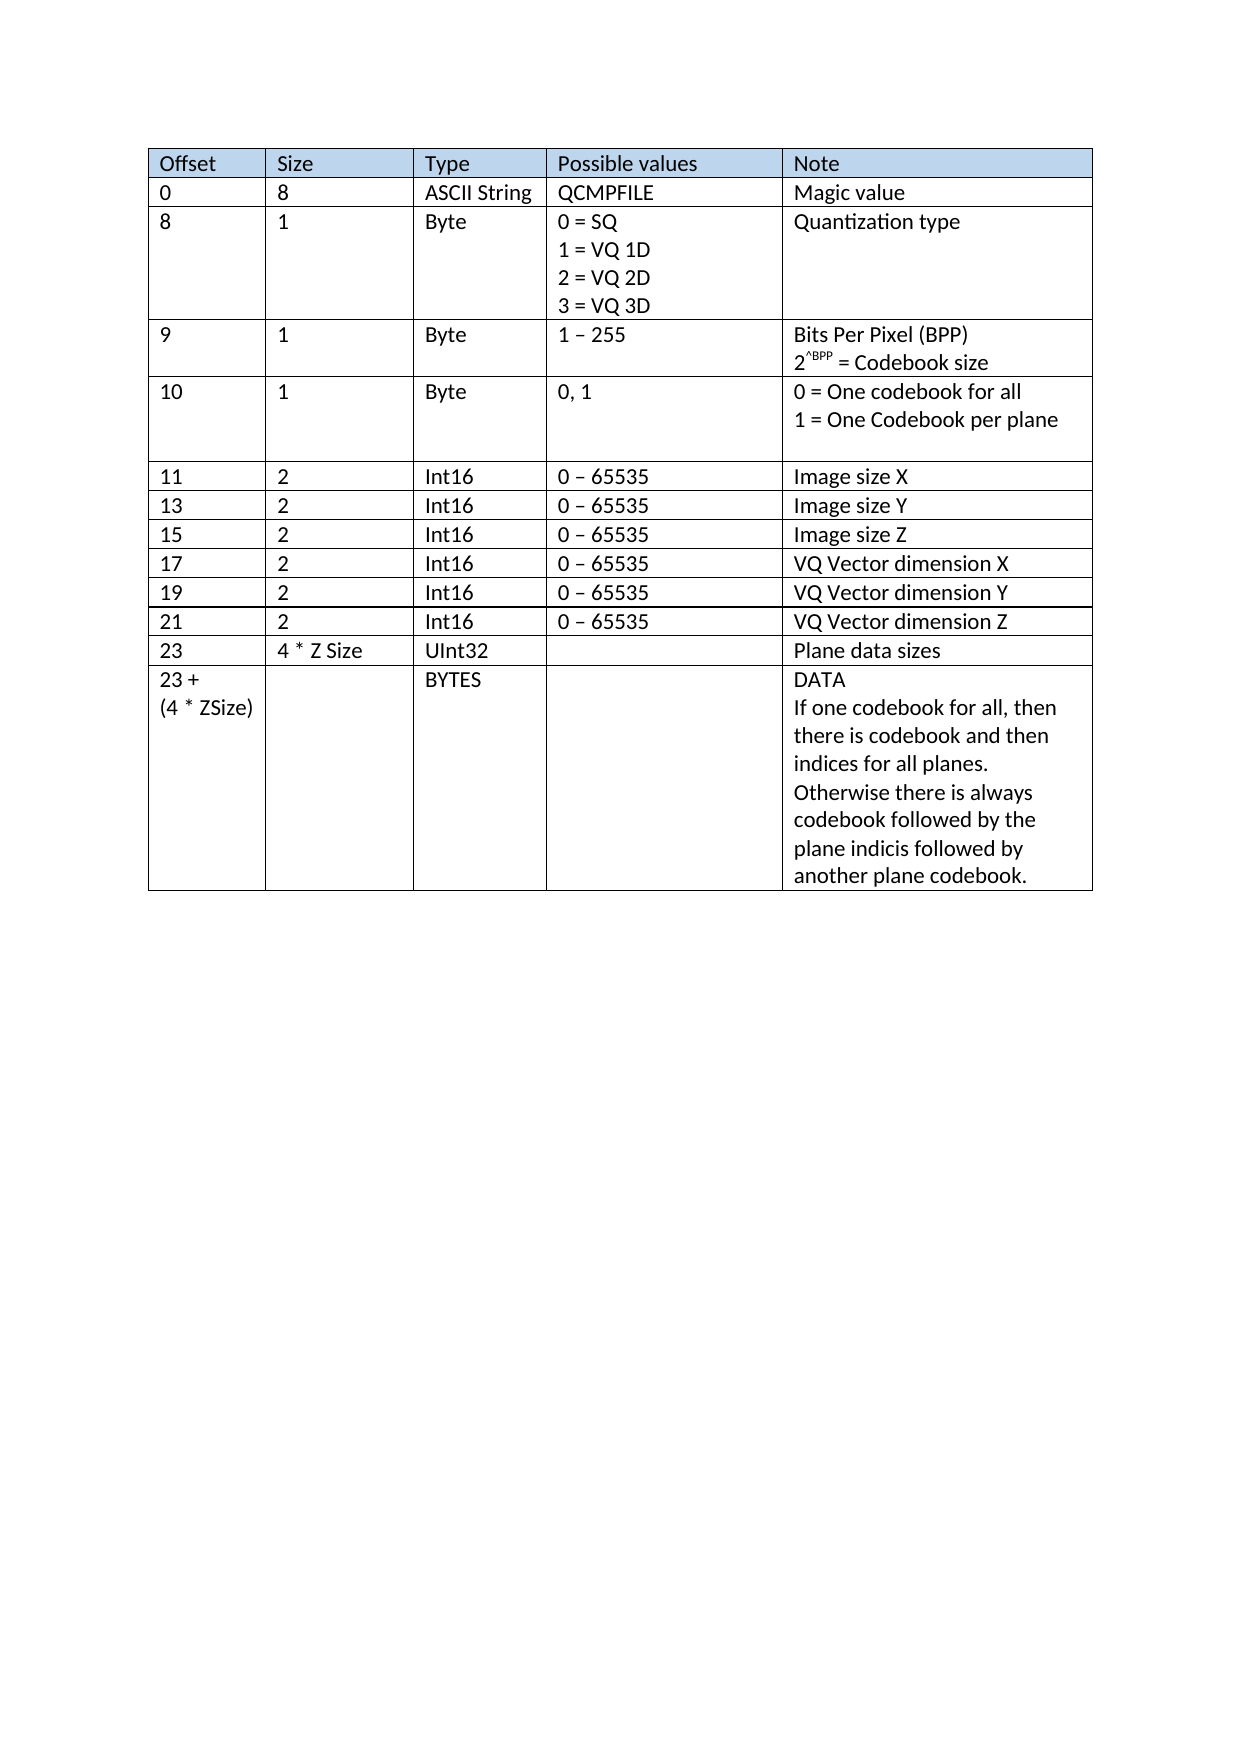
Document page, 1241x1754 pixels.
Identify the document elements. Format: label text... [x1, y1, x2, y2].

table_cell 17 [149, 549, 265, 577]
table_cell 0 = One codebook for all 1 = One Codebook per plane [783, 377, 1092, 461]
table_cell 0 – 65535 [547, 520, 782, 548]
table_cell 2 [266, 491, 413, 519]
table_cell 2 [266, 578, 413, 606]
table_cell 4 * Z Size [266, 636, 413, 664]
table_cell Int16 [414, 491, 546, 519]
table_cell 0 – 65535 [547, 462, 782, 490]
table_cell [547, 636, 782, 664]
table_cell VQ Vector dimension X [783, 549, 1092, 577]
table_cell Int16 [414, 549, 546, 577]
table_cell 15 [149, 520, 265, 548]
table_cell 8 [266, 178, 413, 206]
table_cell 0 [149, 178, 265, 206]
table_cell 2 [266, 549, 413, 577]
table_cell 0 = SQ 1 = VQ 1D 2 = VQ 2D 3 = VQ 3D [547, 207, 782, 319]
table_cell 10 [149, 377, 265, 461]
table_cell 1 [266, 207, 413, 319]
table_header Possible values [547, 149, 782, 177]
table_cell 13 [149, 491, 265, 519]
table_cell 8 [149, 207, 265, 319]
table_cell [547, 666, 782, 890]
table_cell Int16 [414, 578, 546, 606]
table_cell 9 [149, 320, 265, 376]
table_cell Plane data sizes [783, 636, 1092, 664]
table_cell QCMPFILE [547, 178, 782, 206]
table_cell Byte [414, 377, 546, 461]
table_cell 1 – 255 [547, 320, 782, 376]
table_cell 2 [266, 608, 413, 635]
table_cell 2 [266, 462, 413, 490]
table_cell VQ Vector dimension Z [783, 608, 1092, 635]
table_cell 11 [149, 462, 265, 490]
table_cell 19 [149, 578, 265, 606]
table_cell 1 [266, 377, 413, 461]
table_cell Image size Y [783, 491, 1092, 519]
table_cell 2 [266, 520, 413, 548]
table_cell BYTES [414, 666, 546, 890]
table_cell 0 – 65535 [547, 608, 782, 635]
table_cell Bits Per Pixel (BPP) 2^BPP = Codebook size [783, 320, 1092, 376]
table_cell Byte [414, 320, 546, 376]
table_cell [266, 666, 413, 890]
table_cell Int16 [414, 608, 546, 635]
table_cell Magic value [783, 178, 1092, 206]
table_cell 21 [149, 608, 265, 635]
table_cell 23 [149, 636, 265, 664]
table_cell 0, 1 [547, 377, 782, 461]
table_cell VQ Vector dimension Y [783, 578, 1092, 606]
table_cell Int16 [414, 462, 546, 490]
table_header Note [783, 149, 1092, 177]
table_cell Image size X [783, 462, 1092, 490]
table_cell DATA If one codebook for all, then there is codebook and then indices for all planes. Otherwise there is always codebook followed by the plane indicis followed by another plane codebook. [783, 666, 1092, 890]
table_cell 23 + (4 * ZSize) [149, 666, 265, 890]
table_cell Byte [414, 207, 546, 319]
table_header Type [414, 149, 546, 177]
table_cell 0 – 65535 [547, 549, 782, 577]
table_cell 1 [266, 320, 413, 376]
table_cell UInt32 [414, 636, 546, 664]
table_cell ASCII String [414, 178, 546, 206]
table_cell Int16 [414, 520, 546, 548]
table_cell 0 – 65535 [547, 491, 782, 519]
table_cell Quantization type [783, 207, 1092, 319]
table_header Size [266, 149, 413, 177]
table_cell Image size Z [783, 520, 1092, 548]
table_cell 0 – 65535 [547, 578, 782, 606]
table_header Offset [149, 149, 265, 177]
